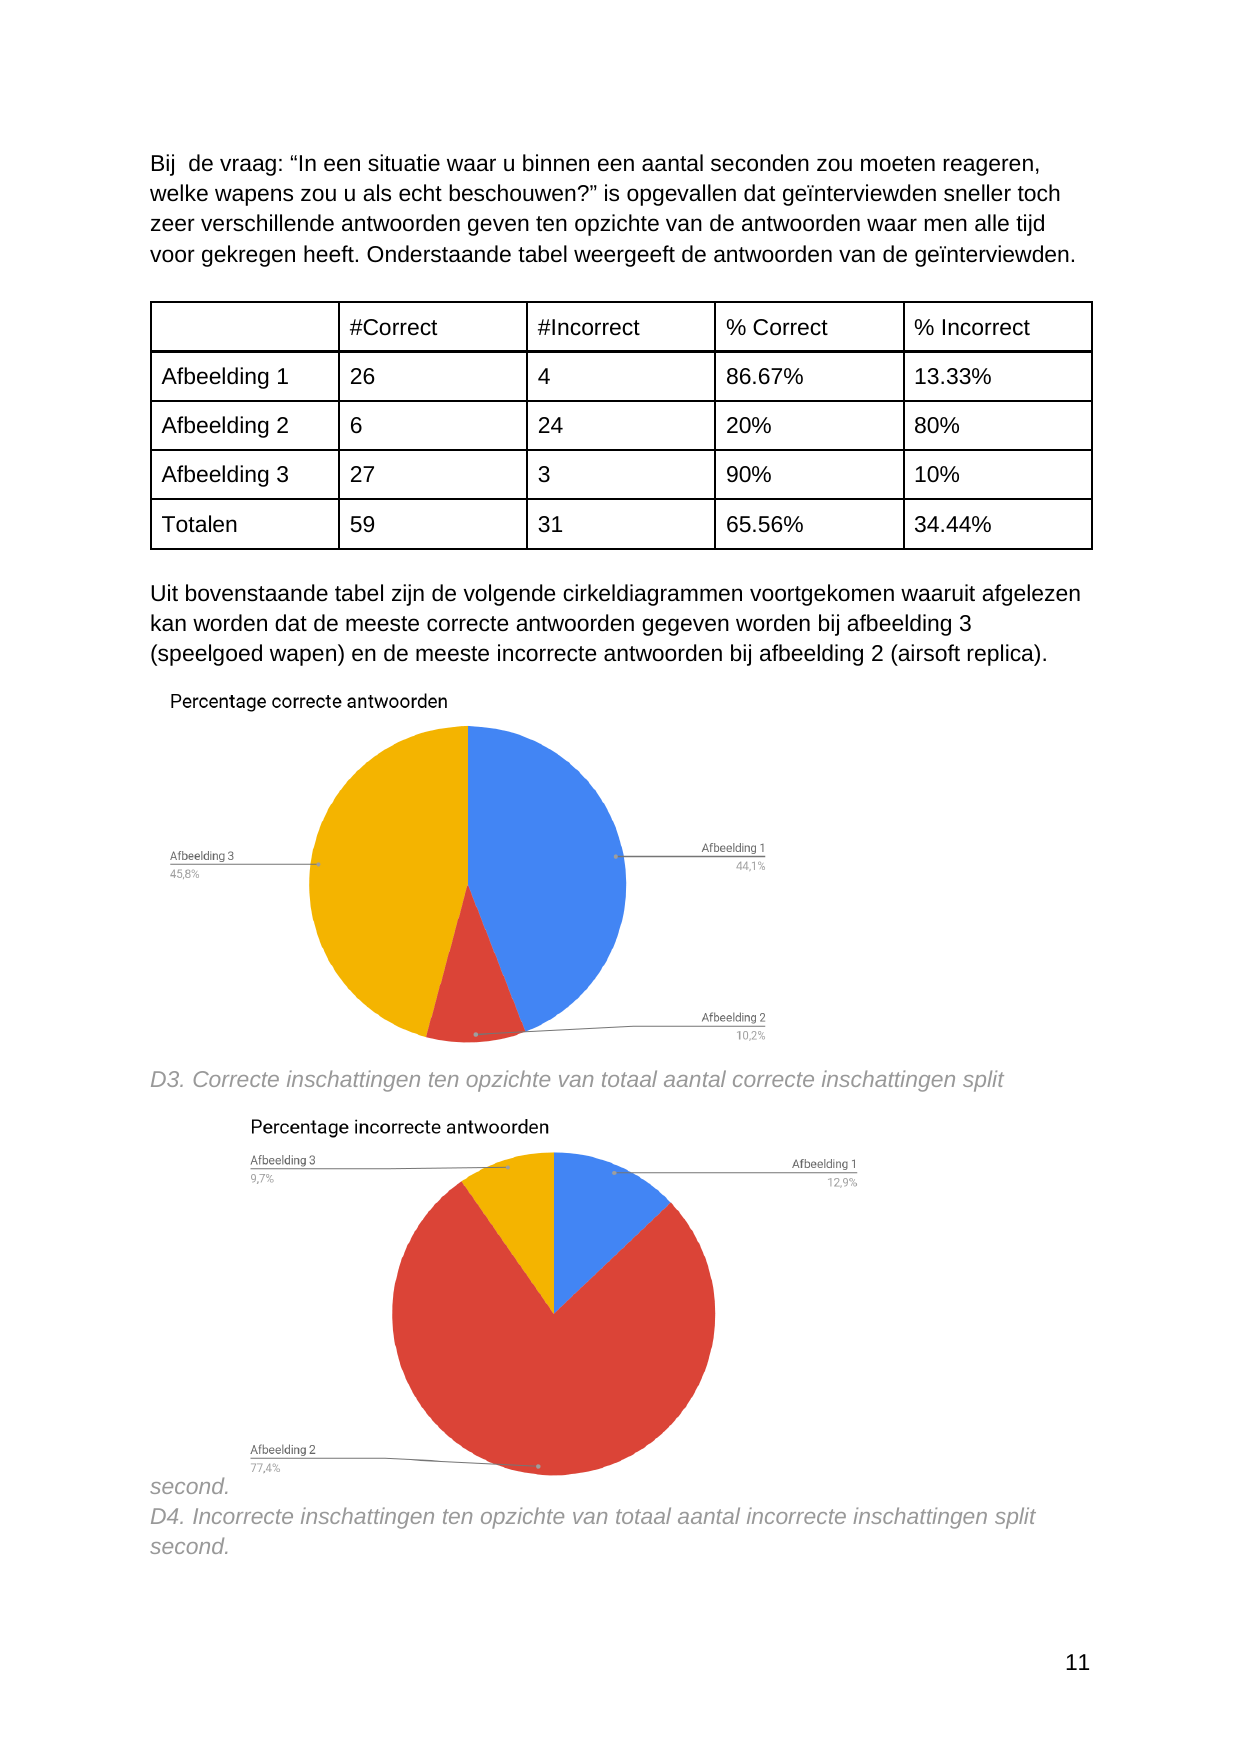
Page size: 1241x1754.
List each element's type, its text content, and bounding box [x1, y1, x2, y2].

table_cell 24 [528, 402, 714, 449]
table_cell 65.56% [716, 500, 903, 547]
table_cell 86.67% [716, 353, 903, 399]
table_cell 80% [905, 402, 1091, 449]
table_cell Afbeelding 2 [152, 402, 338, 449]
table_header % Incorrect [905, 303, 1091, 350]
table_cell 31 [528, 500, 714, 547]
table_cell Totalen [152, 500, 338, 547]
table_cell Afbeelding 1 [152, 353, 338, 399]
text Uit bovenstaande tabel zijn de volgende cirkeldiagrammen voortgekomen waaruit afgelezen kan worden dat de meeste correcte antwoorden gegeven worden bij afbeelding 3 (speelgoed wapen) en de meeste incorrecte antwoorden bij afbeelding 2 (airsoft replica). [150, 580, 1090, 666]
picture [230, 1095, 877, 1495]
table_cell 13.33% [905, 353, 1091, 399]
table_cell Afbeelding 3 [152, 451, 338, 498]
table_cell 26 [340, 353, 526, 399]
table_cell 90% [716, 451, 903, 498]
table_cell 3 [528, 451, 714, 498]
table_header % Correct [716, 303, 903, 350]
table_cell 4 [528, 353, 714, 399]
table_header [152, 303, 338, 350]
table_cell 34.44% [905, 500, 1091, 547]
picture [150, 670, 785, 1062]
table_cell 27 [340, 451, 526, 498]
table_header #Incorrect [528, 303, 714, 350]
table_cell 6 [340, 402, 526, 449]
table_cell 20% [716, 402, 903, 449]
text Bij de vraag: “In een situatie waar u binnen een aantal seconden zou moeten reageren, welke wapens zou u als echt beschouwen?” is opgevallen dat geïnterviewden sneller toch zeer verschillende antwoorden geven ten opzichte van de antwoorden waar men alle tijd voor gekregen heeft. Onderstaande tabel weergeeft de antwoorden van de geïnterviewden. [150, 150, 1090, 267]
table_header #Correct [340, 303, 526, 350]
table_cell 59 [340, 500, 526, 547]
table_cell 10% [905, 451, 1091, 498]
text D4. Incorrecte inschattingen ten opzichte van totaal aantal incorrecte inschattingen split second. [150, 1503, 1090, 1559]
